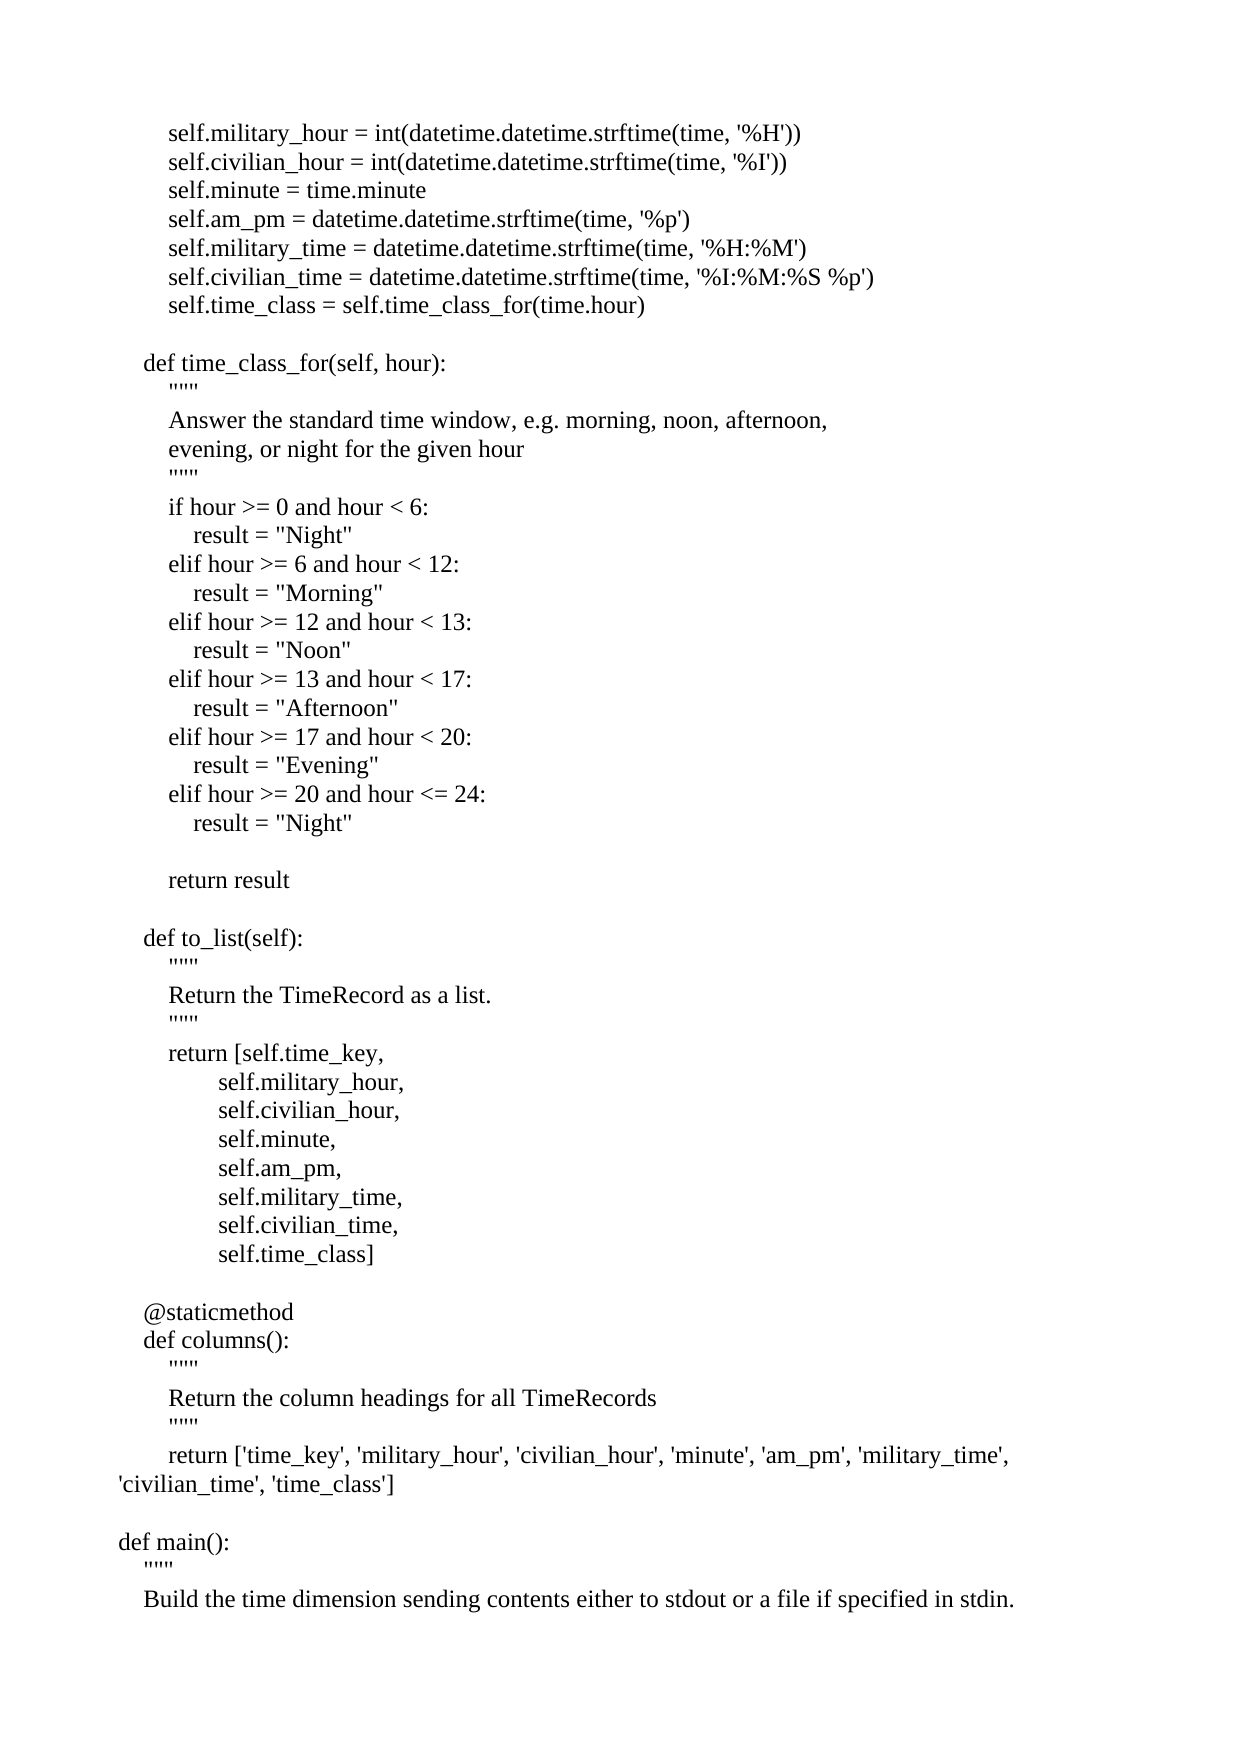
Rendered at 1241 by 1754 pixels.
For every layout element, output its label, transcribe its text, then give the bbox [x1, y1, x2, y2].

text """ [118, 1412, 1122, 1441]
text def to_list(self): [118, 923, 1122, 952]
text self.am_pm, [118, 1153, 1122, 1182]
text elif hour >= 6 and hour < 12: [118, 549, 1122, 578]
text return ['time_key', 'military_hour', 'civilian_hour', 'minute', 'am_pm', 'military_time', 'civilian_time', 'time_class'] [118, 1441, 1122, 1498]
text self.time_class = self.time_class_for(time.hour) [118, 291, 1122, 319]
text self.civilian_time, [118, 1211, 1122, 1239]
text elif hour >= 12 and hour < 13: [118, 607, 1122, 636]
text """ [118, 463, 1122, 492]
text """ [118, 1354, 1122, 1383]
text Return the column headings for all TimeRecords [118, 1383, 1122, 1412]
text def main(): [118, 1527, 1122, 1556]
text def columns(): [118, 1326, 1122, 1354]
text elif hour >= 20 and hour <= 24: [118, 779, 1122, 808]
text self.military_time, [118, 1182, 1122, 1211]
text self.minute = time.minute [118, 176, 1122, 204]
text """ [118, 377, 1122, 406]
text self.time_class] [118, 1239, 1122, 1268]
text self.minute, [118, 1124, 1122, 1153]
text self.military_time = datetime.datetime.strftime(time, '%H:%M') [118, 233, 1122, 262]
text Return the TimeRecord as a list. [118, 981, 1122, 1009]
text result = "Evening" [118, 751, 1122, 779]
text self.civilian_hour = int(datetime.datetime.strftime(time, '%I')) [118, 147, 1122, 176]
text self.civilian_time = datetime.datetime.strftime(time, '%I:%M:%S %p') [118, 262, 1122, 291]
text """ [118, 952, 1122, 981]
text self.military_hour = int(datetime.datetime.strftime(time, '%H')) [118, 118, 1122, 147]
text self.military_hour, [118, 1067, 1122, 1096]
text Build the time dimension sending contents either to stdout or a file if specified in stdin. [118, 1584, 1122, 1613]
text elif hour >= 13 and hour < 17: [118, 664, 1122, 693]
text return result [118, 866, 1122, 894]
text """ [118, 1556, 1122, 1584]
text evening, or night for the given hour [118, 434, 1122, 463]
text elif hour >= 17 and hour < 20: [118, 722, 1122, 751]
text result = "Noon" [118, 636, 1122, 664]
text result = "Night" [118, 521, 1122, 549]
text result = "Afternoon" [118, 693, 1122, 722]
text result = "Night" [118, 808, 1122, 837]
text result = "Morning" [118, 578, 1122, 607]
text return [self.time_key, [118, 1038, 1122, 1067]
text Answer the standard time window, e.g. morning, noon, afternoon, [118, 406, 1122, 434]
text """ [118, 1009, 1122, 1038]
text self.civilian_hour, [118, 1096, 1122, 1124]
text if hour >= 0 and hour < 6: [118, 492, 1122, 521]
text def time_class_for(self, hour): [118, 348, 1122, 377]
text self.am_pm = datetime.datetime.strftime(time, '%p') [118, 204, 1122, 233]
text @staticmethod [118, 1297, 1122, 1326]
